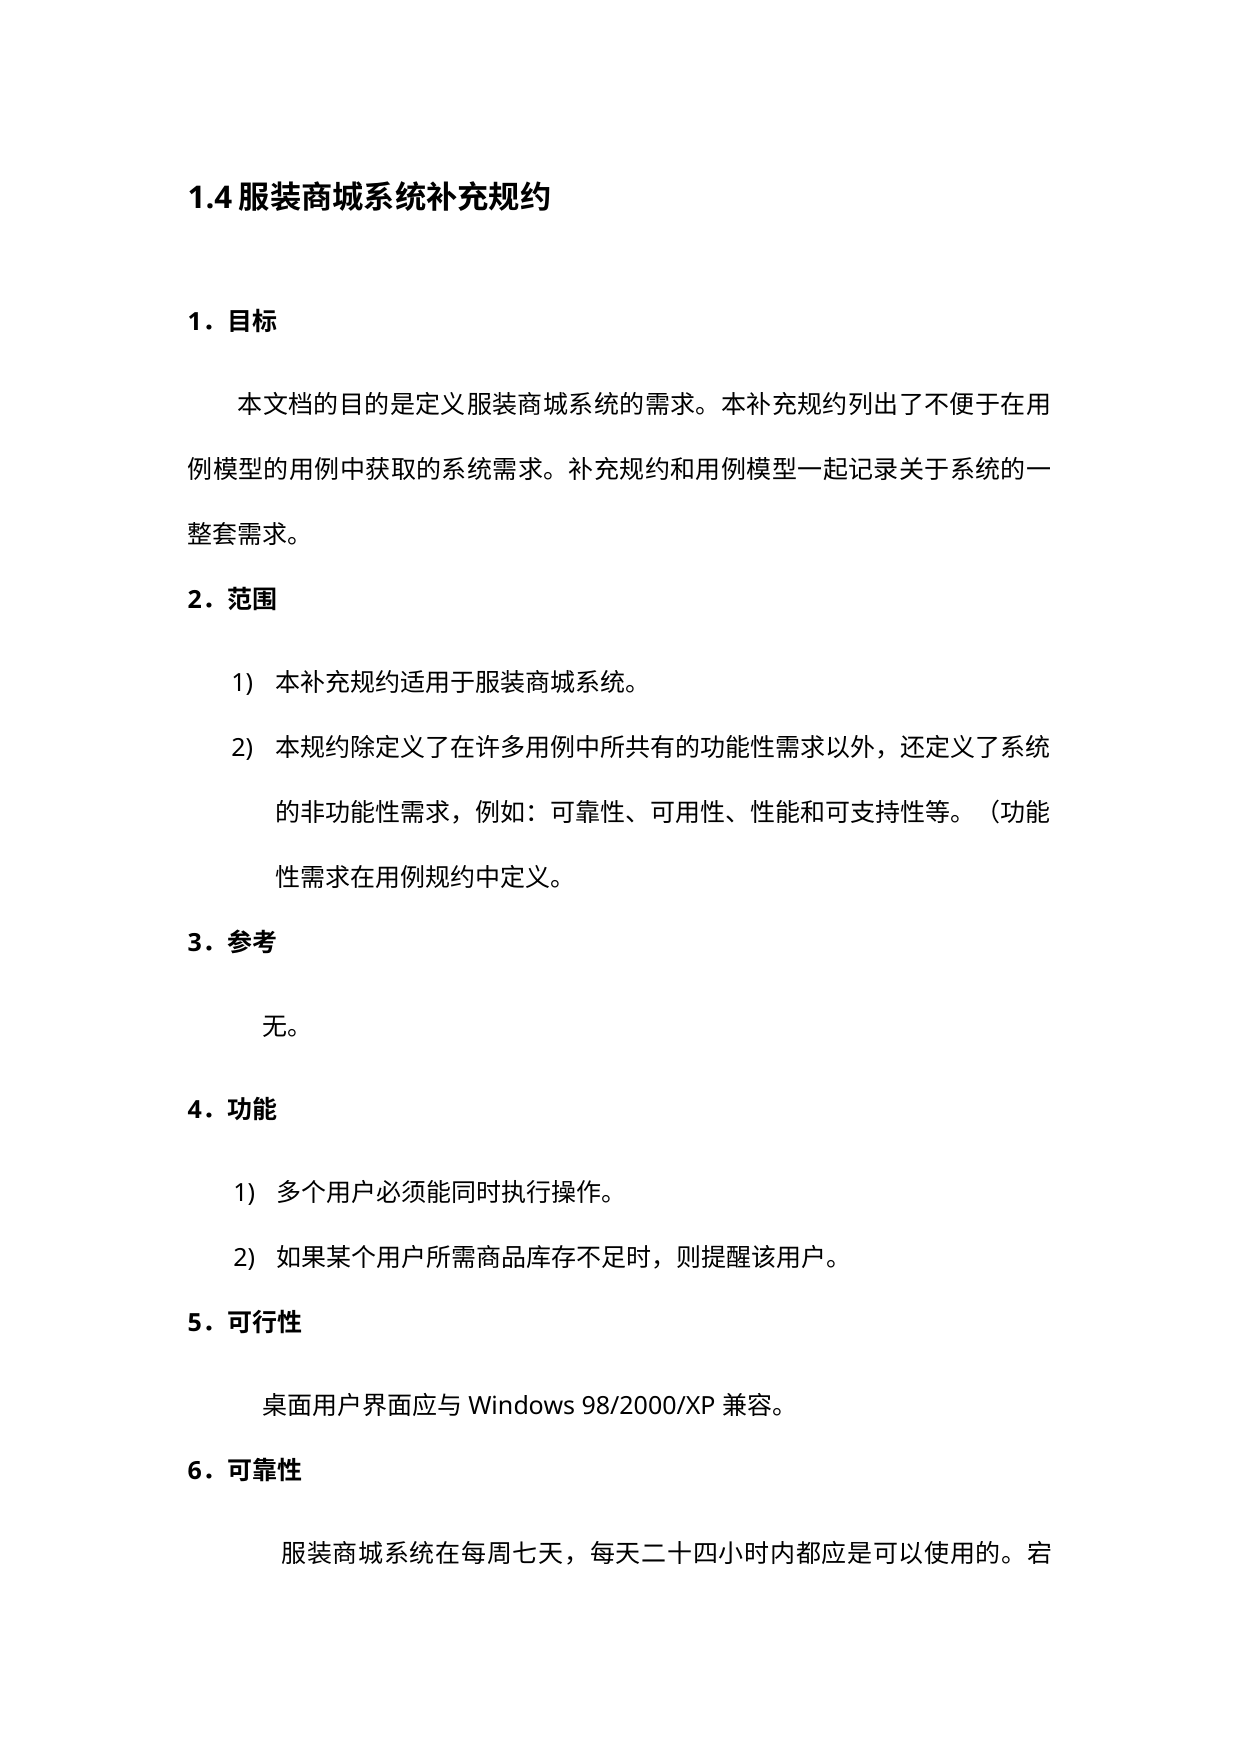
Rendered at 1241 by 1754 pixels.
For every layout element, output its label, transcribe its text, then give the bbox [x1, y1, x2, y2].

text 3．参考 [187, 908, 1053, 973]
list 如果某个用户所需商品库存不足时，则提醒该用户。 [233, 1223, 1053, 1288]
list 本规约除定义了在许多用例中所共有的功能性需求以外，还定义了系统的非功能性需求，例如：可靠性、可用性、性能和可支持性等。（功能性需求在用例规约中定义。 [231, 713, 1053, 908]
list 多个用户必须能同时执行操作。 [233, 1158, 1053, 1223]
text 2．范围 [187, 565, 1053, 630]
subtitle 1.4服装商城系统补充规约 [187, 162, 1053, 227]
text 桌面用户界面应与 Windows 98/2000/XP 兼容。 [187, 1371, 1053, 1436]
text 4．功能 [187, 1075, 1053, 1140]
text 5．可行性 [187, 1288, 1053, 1353]
text 6．可靠性 [187, 1436, 1053, 1501]
text 本文档的目的是定义服装商城系统的需求。本补充规约列出了不便于在用例模型的用例中获取的系统需求。补充规约和用例模型一起记录关于系统的一整套需求。 [187, 370, 1053, 565]
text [231, 1519, 1053, 1584]
list 本补充规约适用于服装商城系统。 [231, 648, 1053, 713]
text 1．目标 [187, 287, 1053, 352]
text 无。 [187, 992, 1053, 1057]
